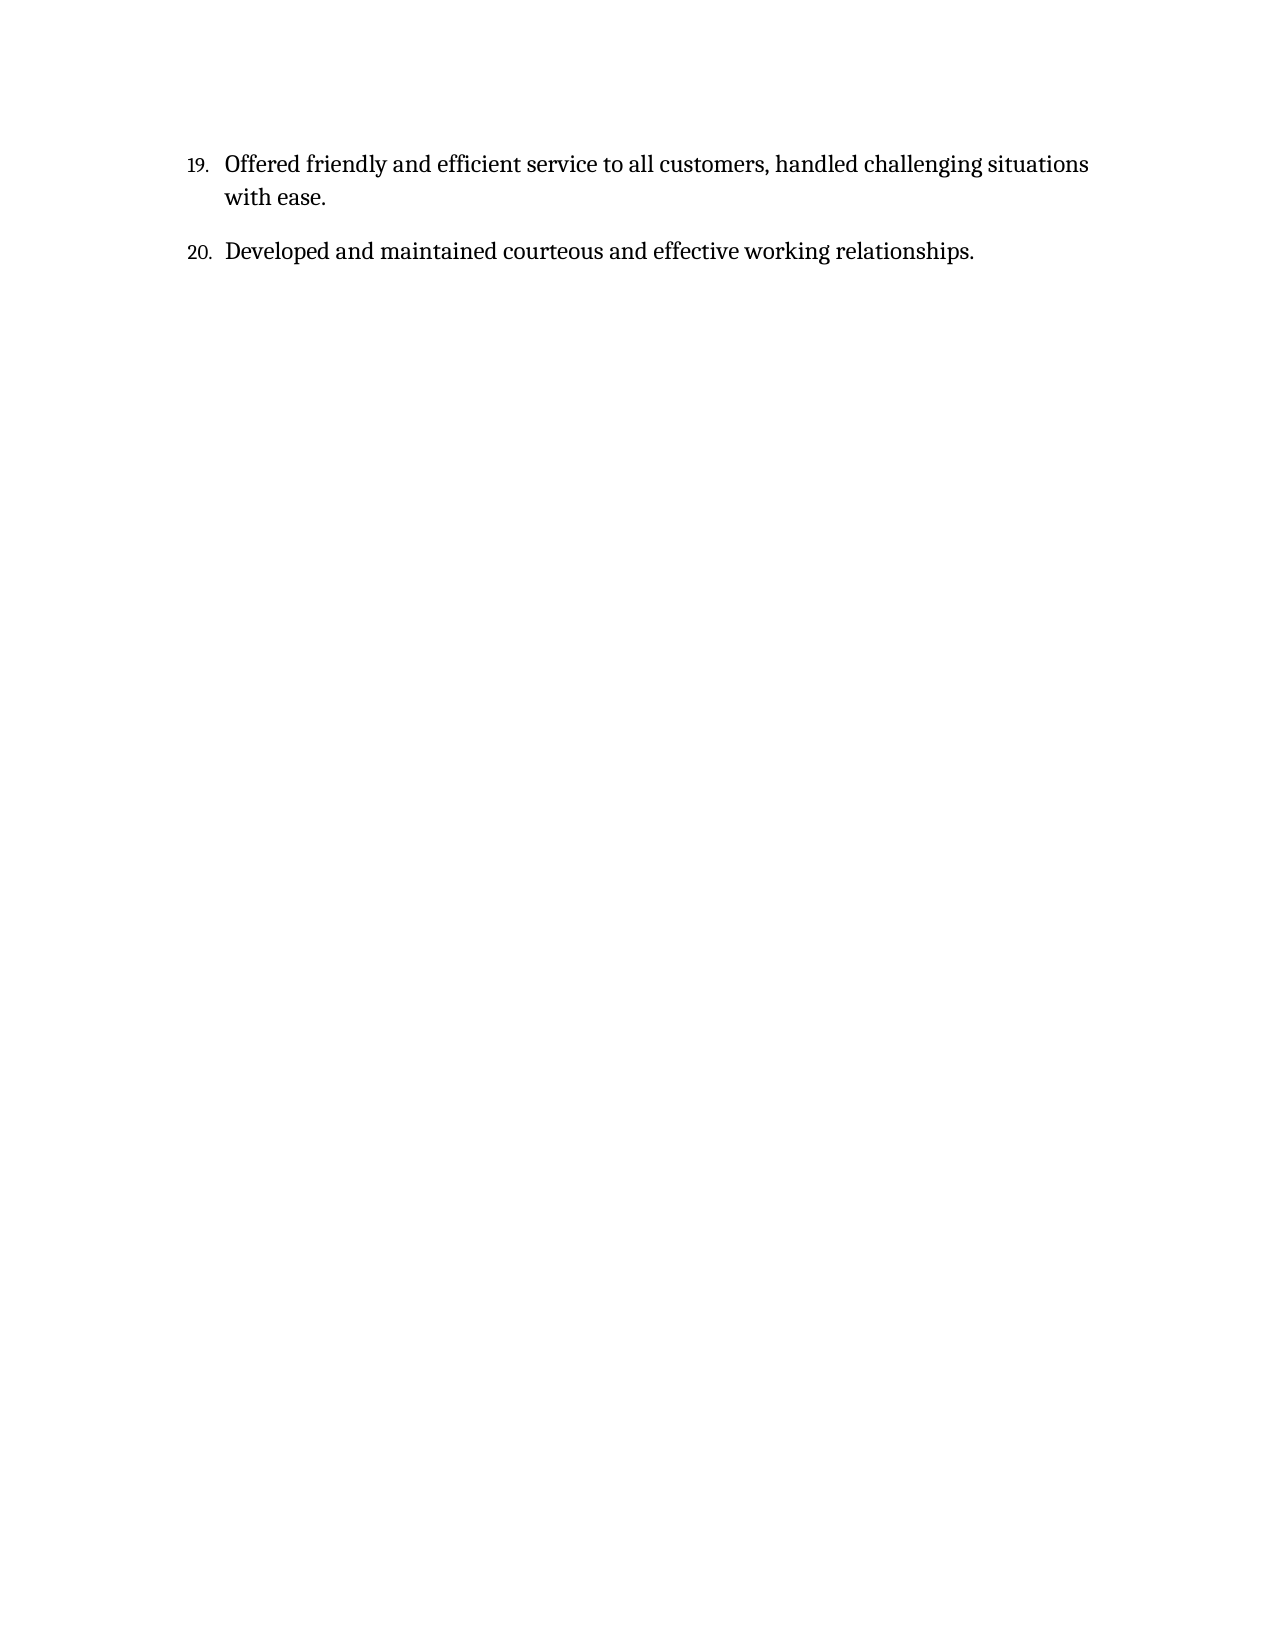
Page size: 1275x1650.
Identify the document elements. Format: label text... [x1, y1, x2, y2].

list Developed and maintained courteous and effective working relationships. [187, 237, 1125, 266]
list Offered friendly and efficient service to all customers, handled challenging situations with ease. [187, 150, 1125, 212]
